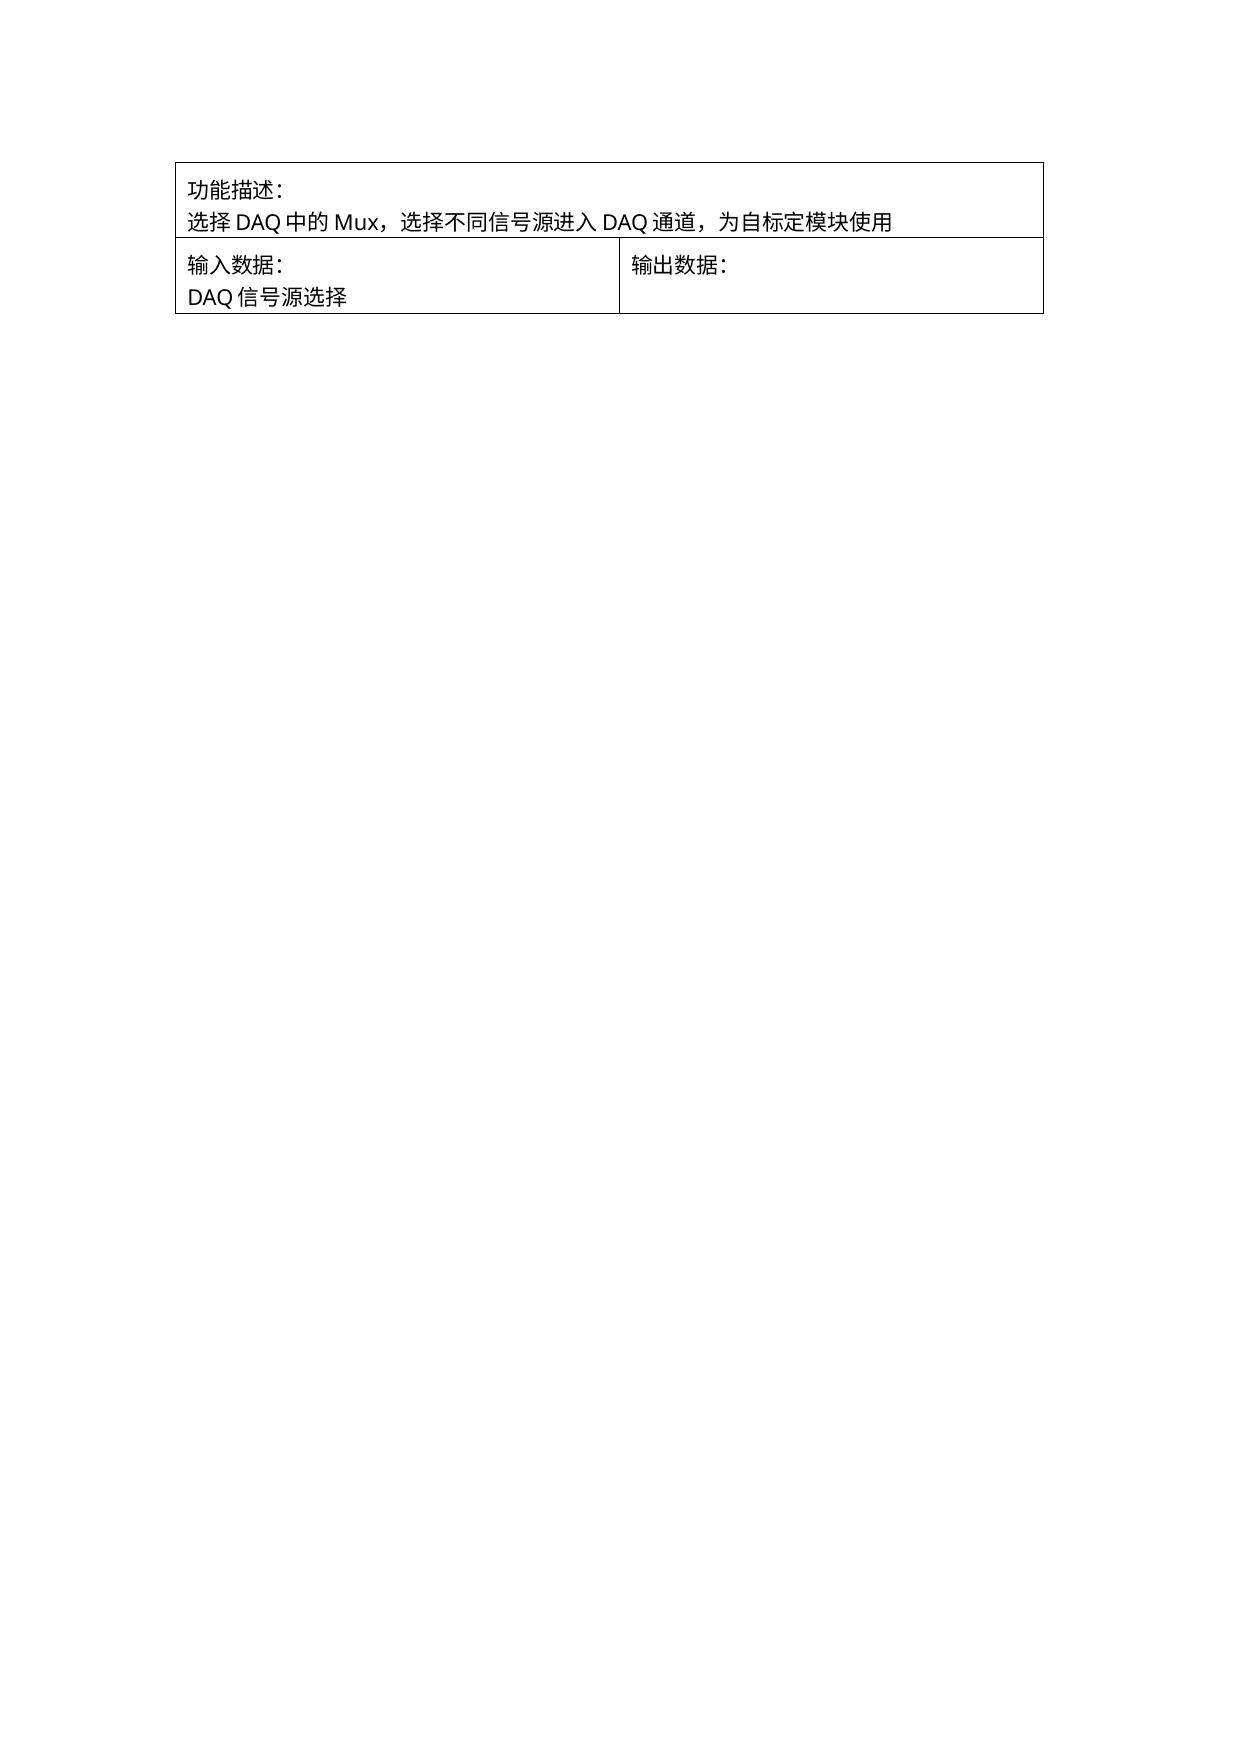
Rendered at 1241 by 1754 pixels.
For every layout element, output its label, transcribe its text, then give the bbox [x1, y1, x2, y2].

table_cell 功能描述： 选择DAQ中的Mux，选择不同信号源进入DAQ通道，为自标定模块使用 [176, 163, 1043, 237]
table_cell 输入数据： DAQ信号源选择 [176, 238, 619, 312]
table_cell 输出数据： [620, 238, 1043, 312]
